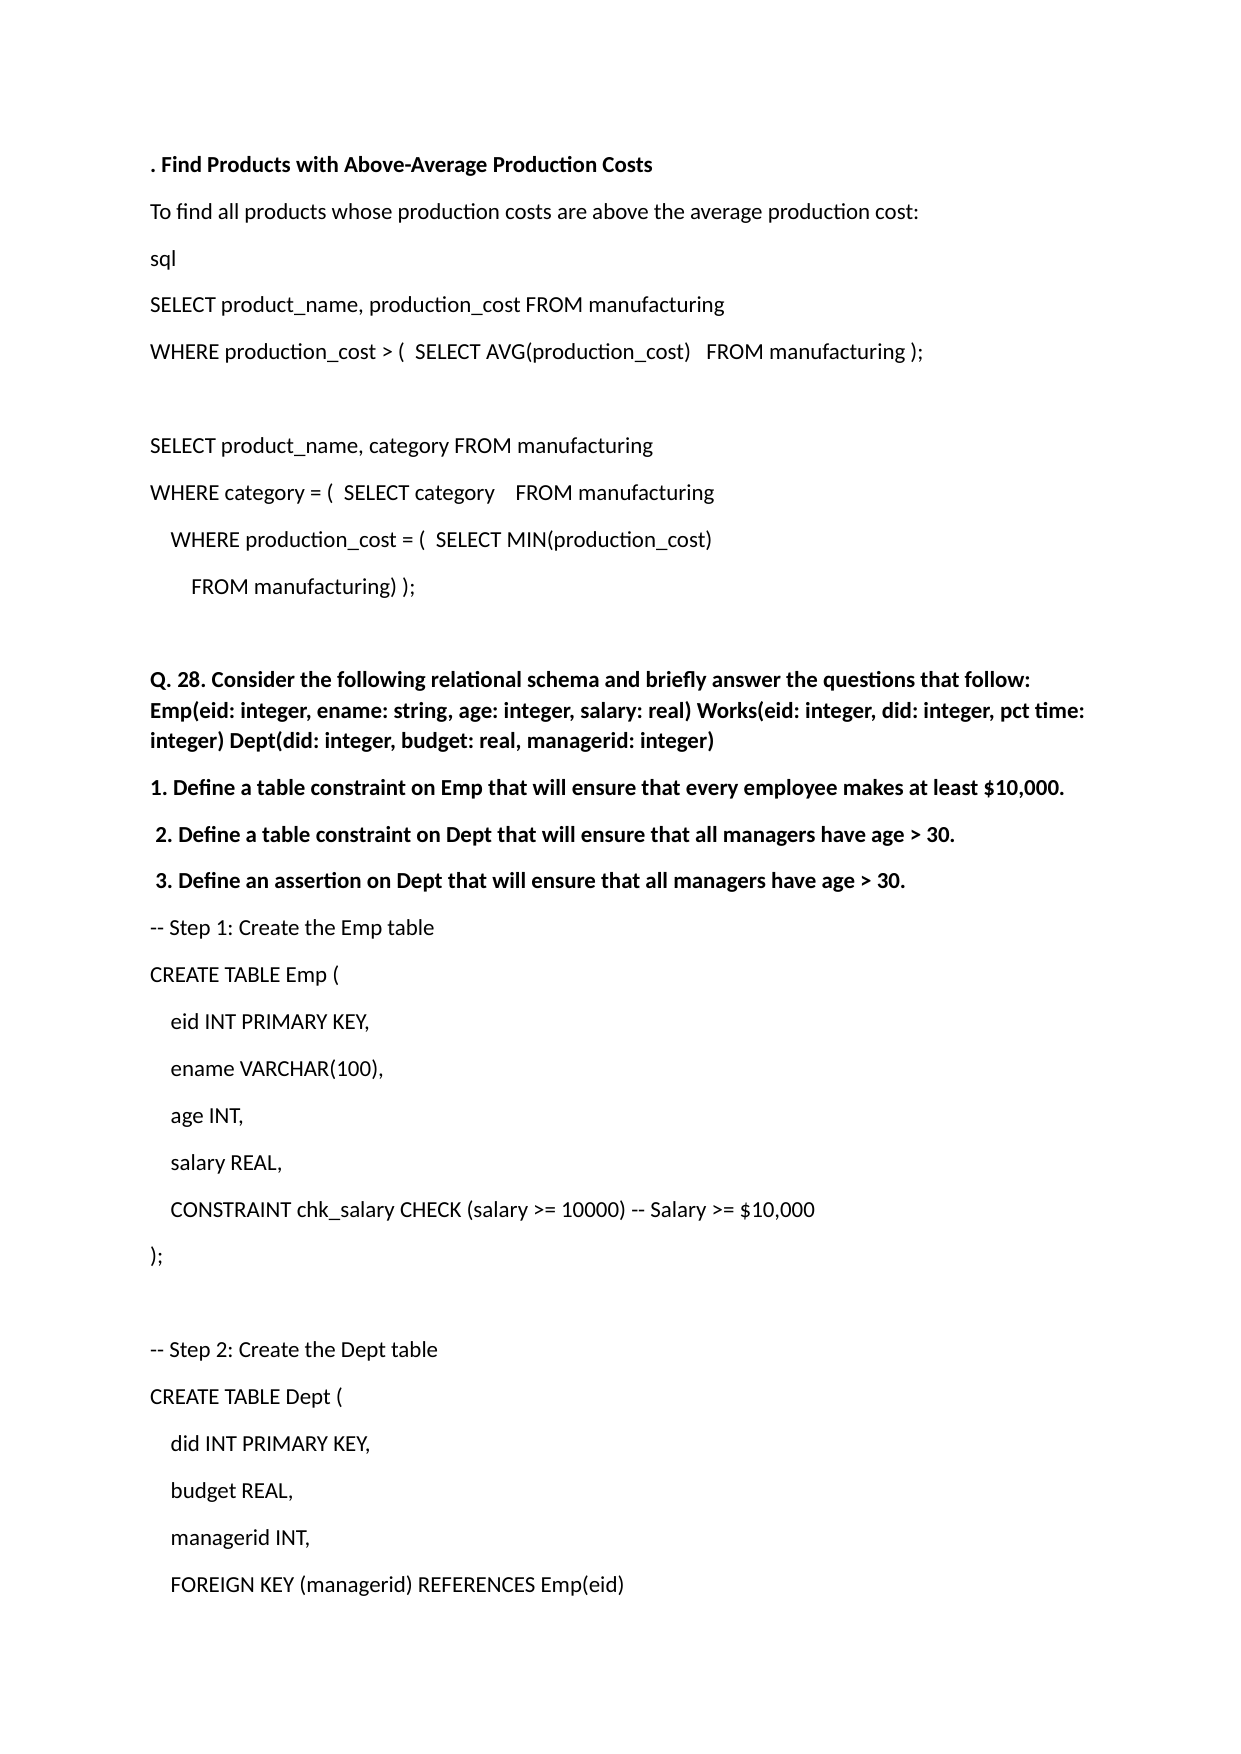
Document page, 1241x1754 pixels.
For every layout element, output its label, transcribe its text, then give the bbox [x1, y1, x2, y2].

text 3. Define an assertion on Dept that will ensure that all managers have age > 30. [150, 867, 1090, 895]
text ename VARCHAR(100), [150, 1054, 1090, 1082]
text managerid INT, [150, 1523, 1090, 1551]
text WHERE category = ( SELECT category FROM manufacturing [150, 478, 1090, 506]
text WHERE production_cost > ( SELECT AVG(production_cost) FROM manufacturing ); [150, 337, 1090, 366]
text To find all products whose production costs are above the average production cost: [150, 197, 1090, 225]
text FOREIGN KEY (managerid) REFERENCES Emp(eid) [150, 1570, 1090, 1598]
text budget REAL, [150, 1476, 1090, 1504]
text FROM manufacturing) ); [150, 572, 1090, 600]
text Q. 28. Consider the following relational schema and briefly answer the questions that follow: Emp(eid: integer, ename: string, age: integer, salary: real) Works(eid: integer, did: integer, pct time: integer) Dept(did: integer, budget: real, managerid: integer) [150, 666, 1090, 754]
text 1. Define a table constraint on Emp that will ensure that every employee makes at least $10,000. [150, 773, 1090, 801]
text -- Step 2: Create the Dept table [150, 1335, 1090, 1363]
text CREATE TABLE Dept ( [150, 1382, 1090, 1410]
text SELECT product_name, production_cost FROM manufacturing [150, 291, 1090, 319]
text ); [150, 1242, 1090, 1270]
text 2. Define a table constraint on Dept that will ensure that all managers have age > 30. [150, 820, 1090, 848]
text salary REAL, [150, 1148, 1090, 1176]
text -- Step 1: Create the Emp table [150, 913, 1090, 942]
text CONSTRAINT chk_salary CHECK (salary >= 10000) -- Salary >= $10,000 [150, 1195, 1090, 1223]
text CREATE TABLE Emp ( [150, 960, 1090, 988]
text sql [150, 244, 1090, 272]
text eid INT PRIMARY KEY, [150, 1007, 1090, 1035]
text did INT PRIMARY KEY, [150, 1429, 1090, 1457]
text . Find Products with Above-Average Production Costs [150, 150, 1090, 178]
text age INT, [150, 1101, 1090, 1129]
text SELECT product_name, category FROM manufacturing [150, 431, 1090, 459]
text WHERE production_cost = ( SELECT MIN(production_cost) [150, 525, 1090, 553]
